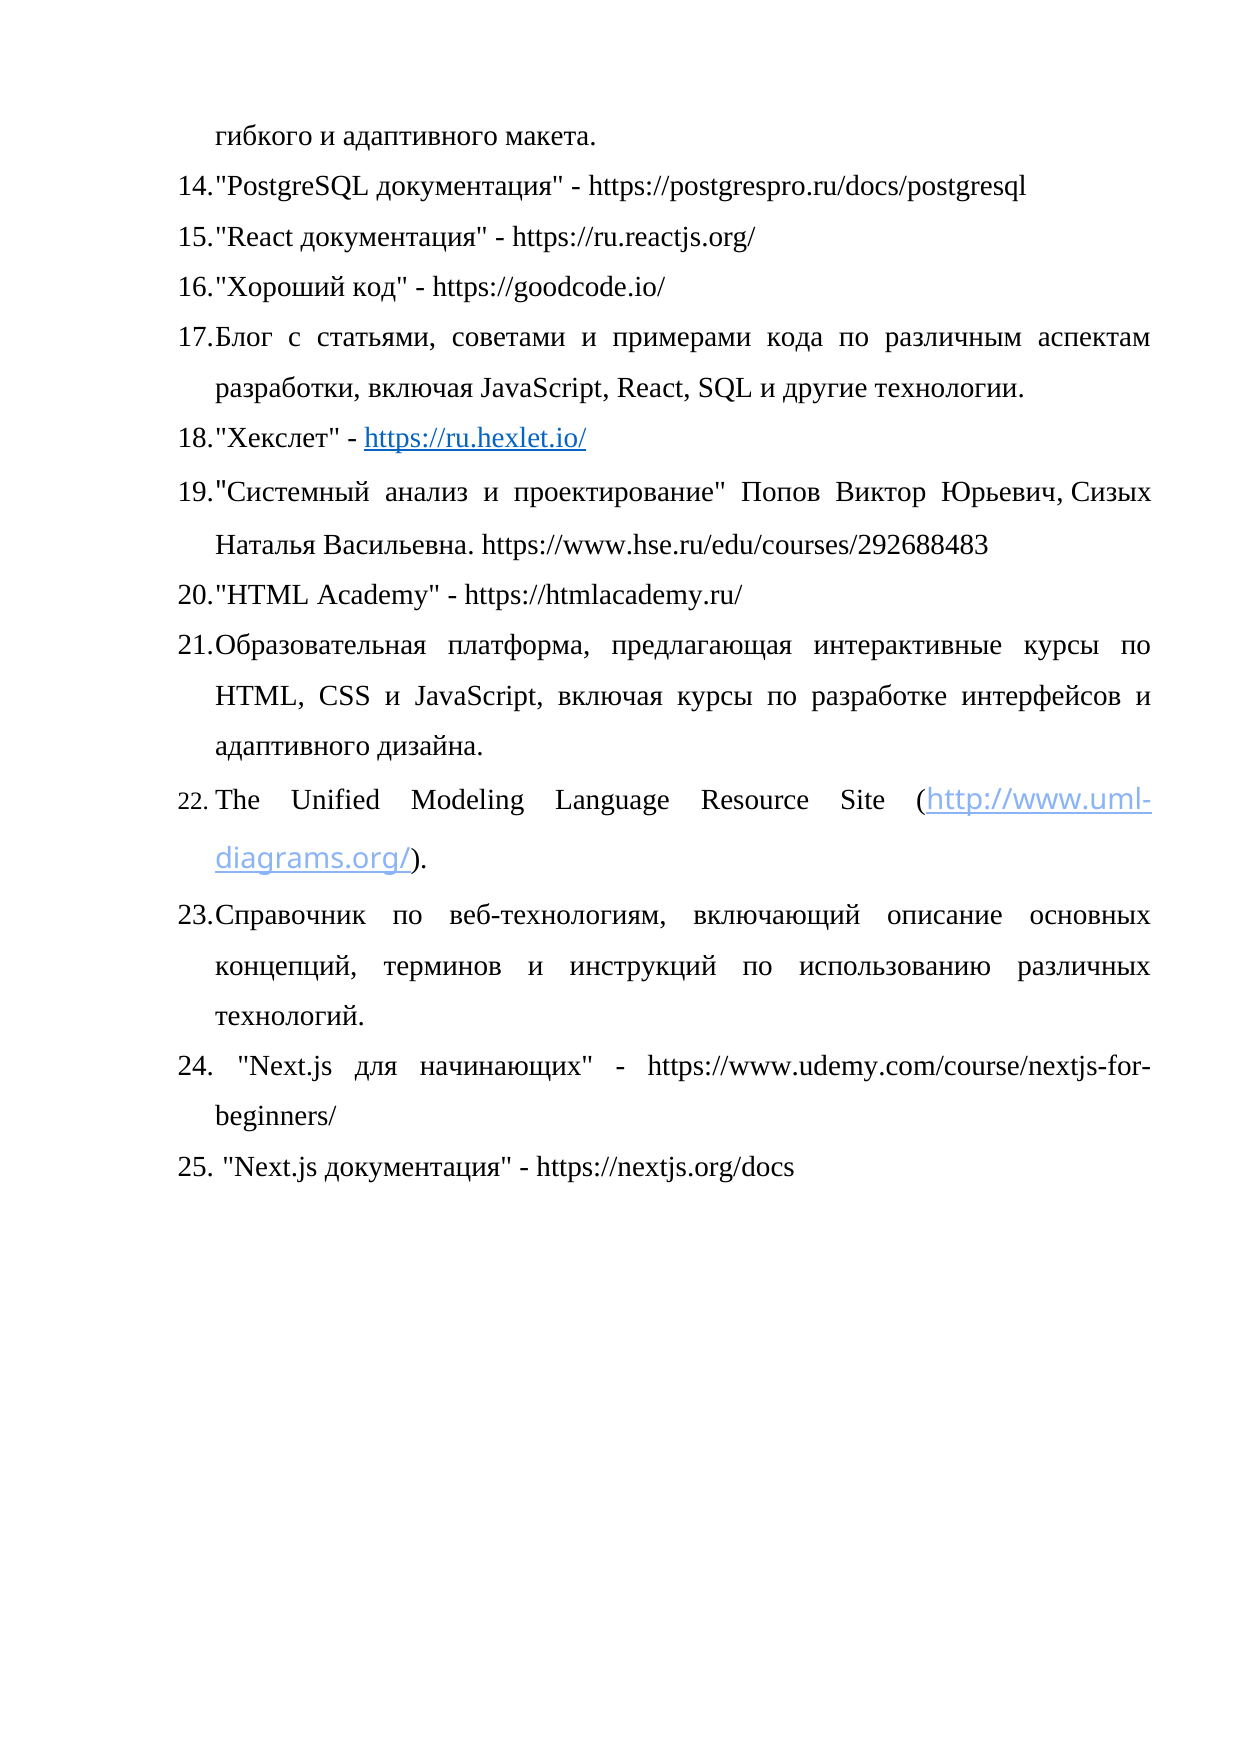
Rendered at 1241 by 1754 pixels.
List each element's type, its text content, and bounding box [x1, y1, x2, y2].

list "Хекслет" - https://ru.hexlet.io/ [177, 420, 1152, 453]
list "React документация" - https://ru.reactjs.org/ [177, 219, 1152, 252]
list "Next.js для начинающих" - https://www.udemy.com/course/nextjs-for-beginners/ [177, 1048, 1152, 1132]
list "HTML Academy" - https://htmlacademy.ru/ [177, 577, 1152, 611]
list Образовательная платформа, предлагающая интерактивные курсы по HTML, CSS и JavaScript, включая курсы по разработке интерфейсов и адаптивного дизайна. [177, 627, 1152, 762]
list "PostgreSQL документация" - https://postgrespro.ru/docs/postgresql [177, 168, 1152, 202]
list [177, 118, 1152, 152]
list "Системный анализ и проектирование" Попов Виктор Юрьевич, Сизых Наталья Васильевна. https://www.hse.ru/edu/courses/292688483 [177, 470, 1152, 560]
list Блог с статьями, советами и примерами кода по различным аспектам разработки, включая JavaScript, React, SQL и другие технологии. [177, 319, 1152, 403]
list The Unified Modeling Language Resource Site (http://www.uml-diagrams.org/). [177, 778, 1152, 877]
list "Хороший код" - https://goodcode.io/ [177, 269, 1152, 303]
list "Next.js документация" - https://nextjs.org/docs [177, 1149, 1152, 1182]
list Справочник по веб-технологиям, включающий описание основных концепций, терминов и инструкций по использованию различных технологий. [177, 897, 1152, 1031]
